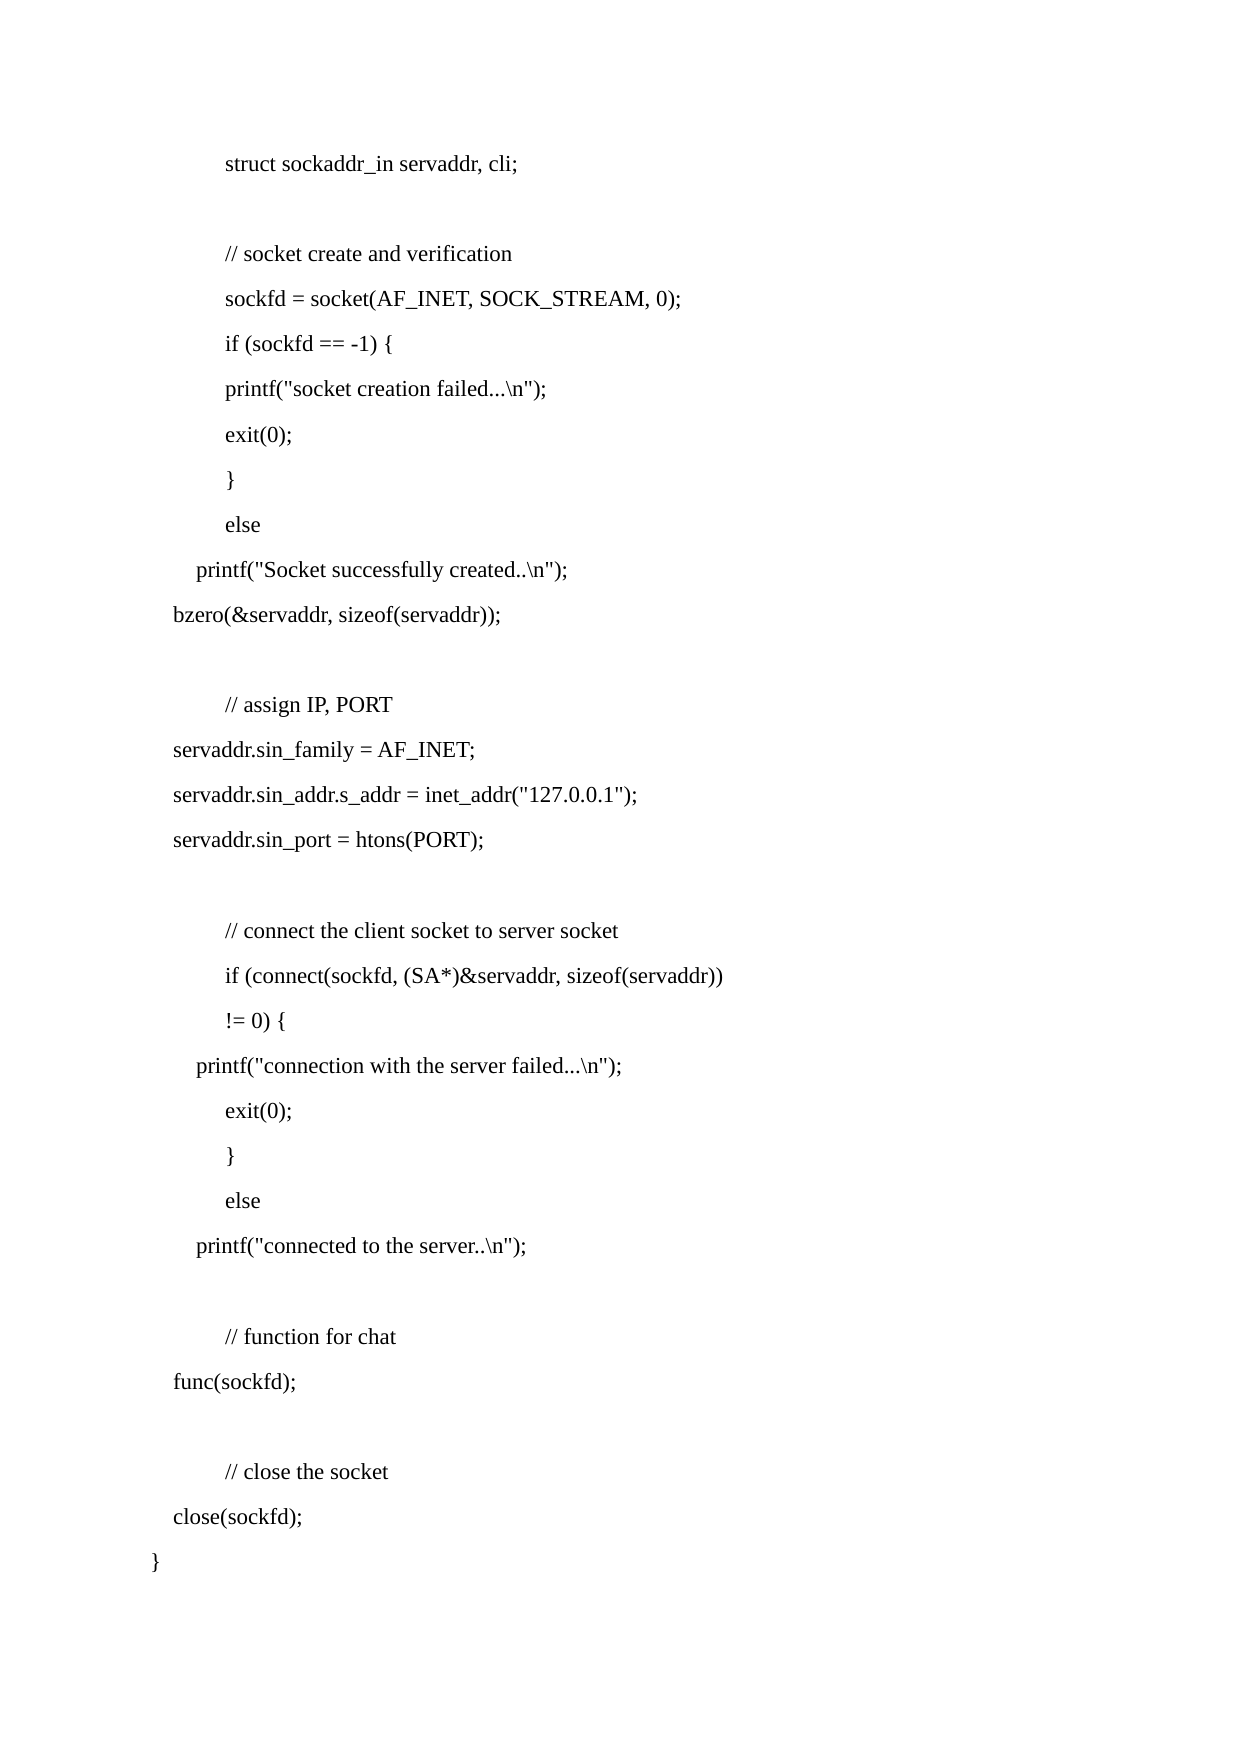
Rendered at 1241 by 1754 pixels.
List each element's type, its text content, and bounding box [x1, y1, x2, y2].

text printf("connected to the server..\n"); [150, 1232, 1090, 1259]
text printf("socket creation failed...\n"); [150, 376, 1090, 402]
text if (connect(sockfd, (SA*)&servaddr, sizeof(servaddr)) [150, 962, 1090, 988]
text else [150, 1187, 1090, 1214]
text // function for chat [150, 1323, 1090, 1349]
text func(sockfd); [150, 1368, 1090, 1394]
text servaddr.sin_port = htons(PORT); [150, 827, 1090, 853]
text struct sockaddr_in servaddr, cli; [150, 150, 1090, 176]
text sockfd = socket(AF_INET, SOCK_STREAM, 0); [150, 285, 1090, 312]
text if (sockfd == -1) { [150, 330, 1090, 357]
text // close the socket [150, 1458, 1090, 1484]
text != 0) { [150, 1007, 1090, 1033]
text else [150, 511, 1090, 537]
text exit(0); [150, 1097, 1090, 1123]
text } [150, 1548, 1090, 1574]
text } [150, 1142, 1090, 1169]
text } [150, 466, 1090, 492]
text exit(0); [150, 421, 1090, 447]
text servaddr.sin_family = AF_INET; [150, 736, 1090, 763]
text // socket create and verification [150, 240, 1090, 267]
text // assign IP, PORT [150, 691, 1090, 718]
text bzero(&servaddr, sizeof(servaddr)); [150, 601, 1090, 627]
text printf("Socket successfully created..\n"); [150, 556, 1090, 582]
text close(sockfd); [150, 1503, 1090, 1529]
text servaddr.sin_addr.s_addr = inet_addr("127.0.0.1"); [150, 781, 1090, 808]
text printf("connection with the server failed...\n"); [150, 1052, 1090, 1078]
text // connect the client socket to server socket [150, 917, 1090, 943]
